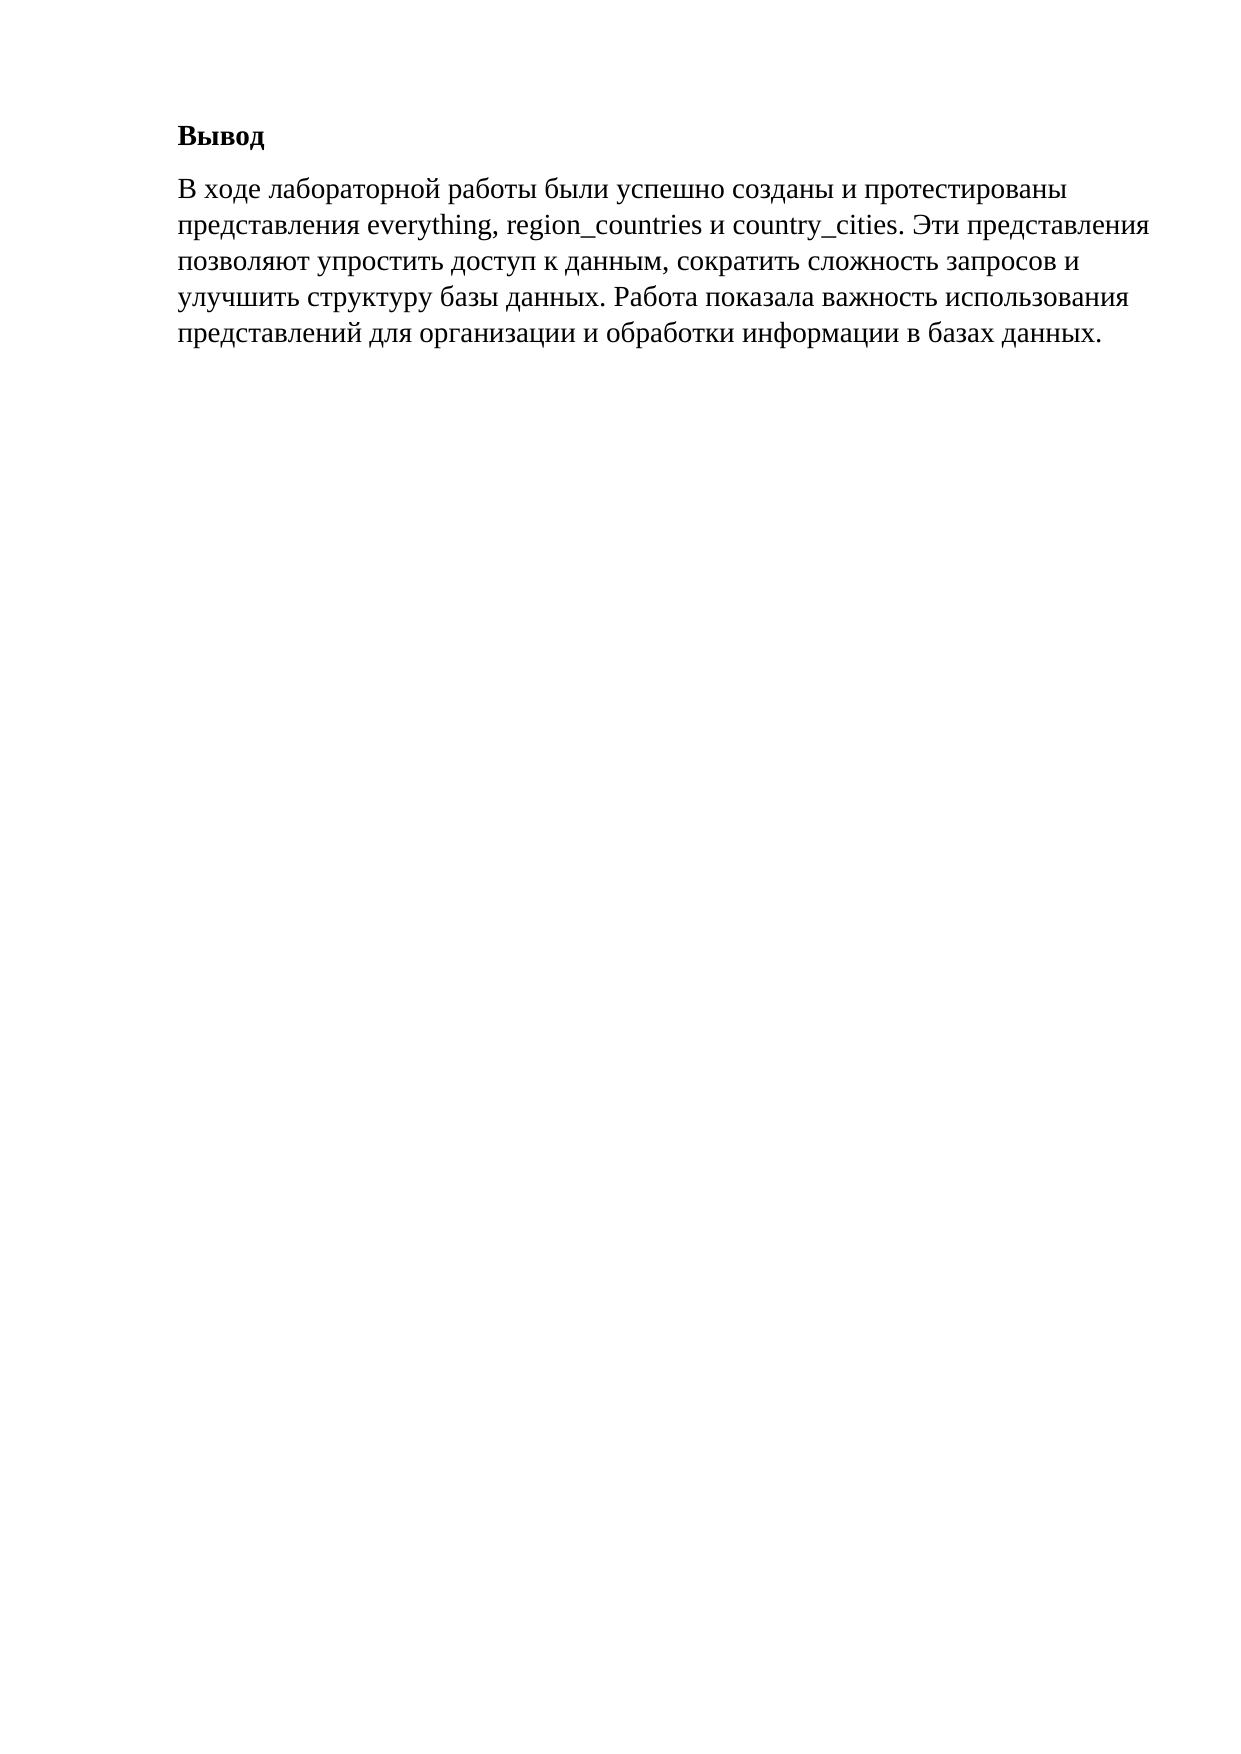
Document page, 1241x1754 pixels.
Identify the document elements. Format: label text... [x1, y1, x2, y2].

text Вывод [177, 118, 1152, 152]
text В ходе лабораторной работы были успешно созданы и протестированы представления everything, region_countries и country_cities. Эти представления позволяют упростить доступ к данным, сократить сложность запросов и улучшить структуру базы данных. Работа показала важность использования представлений для организации и обработки информации в базах данных. [177, 171, 1152, 349]
